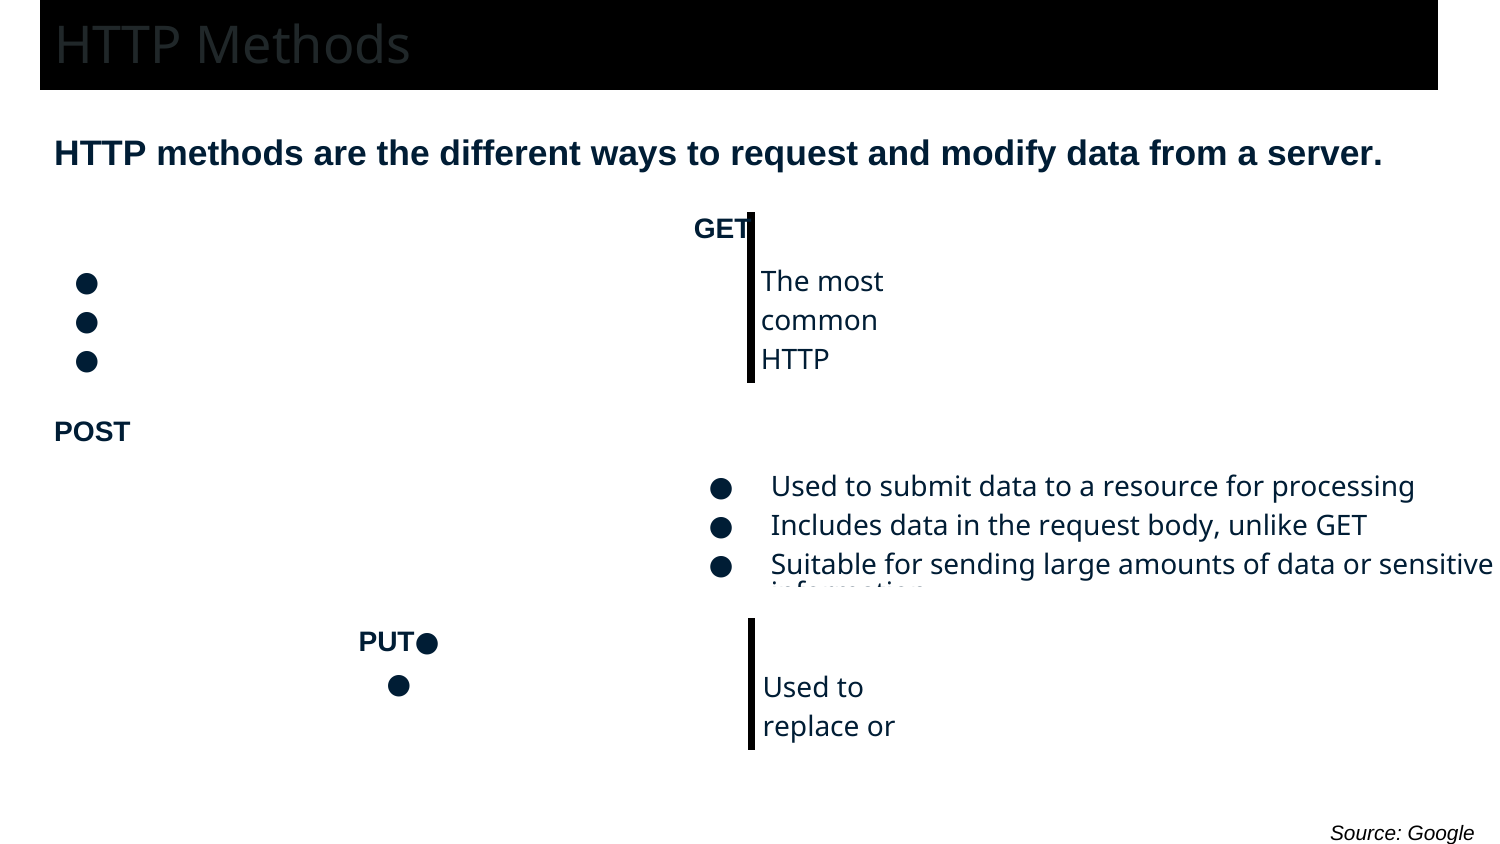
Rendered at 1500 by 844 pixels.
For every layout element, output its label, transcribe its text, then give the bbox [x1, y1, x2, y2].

table_header GET ● ● ● [1, 212, 747, 383]
table_header PUT● ● [1, 618, 748, 750]
table_header Source: Google [0, 818, 1489, 843]
table_cell Used to submit data to a resource for processing [751, 460, 1500, 506]
table_header The most common HTTP method Used to request data from a resource without modifying it Considered safe because it doesn't change the server's state [755, 212, 1500, 383]
table_cell Suitable for sending large amounts of data or sensitive information [751, 546, 1500, 586]
table_header POST [1, 413, 1500, 460]
table_header Used to replace or update an existing resource on the server Used in RESTful APIs and web services [755, 618, 1500, 750]
table_header [40, 0, 1500, 92]
table_header HTTP methods are the different ways to request and modify data from a server. [40, 94, 1500, 179]
table_cell Includes data in the request body, unlike GET [751, 506, 1500, 546]
table_cell ● [1, 460, 751, 506]
table_cell ● [1, 506, 751, 546]
table_cell ● [1, 546, 751, 586]
